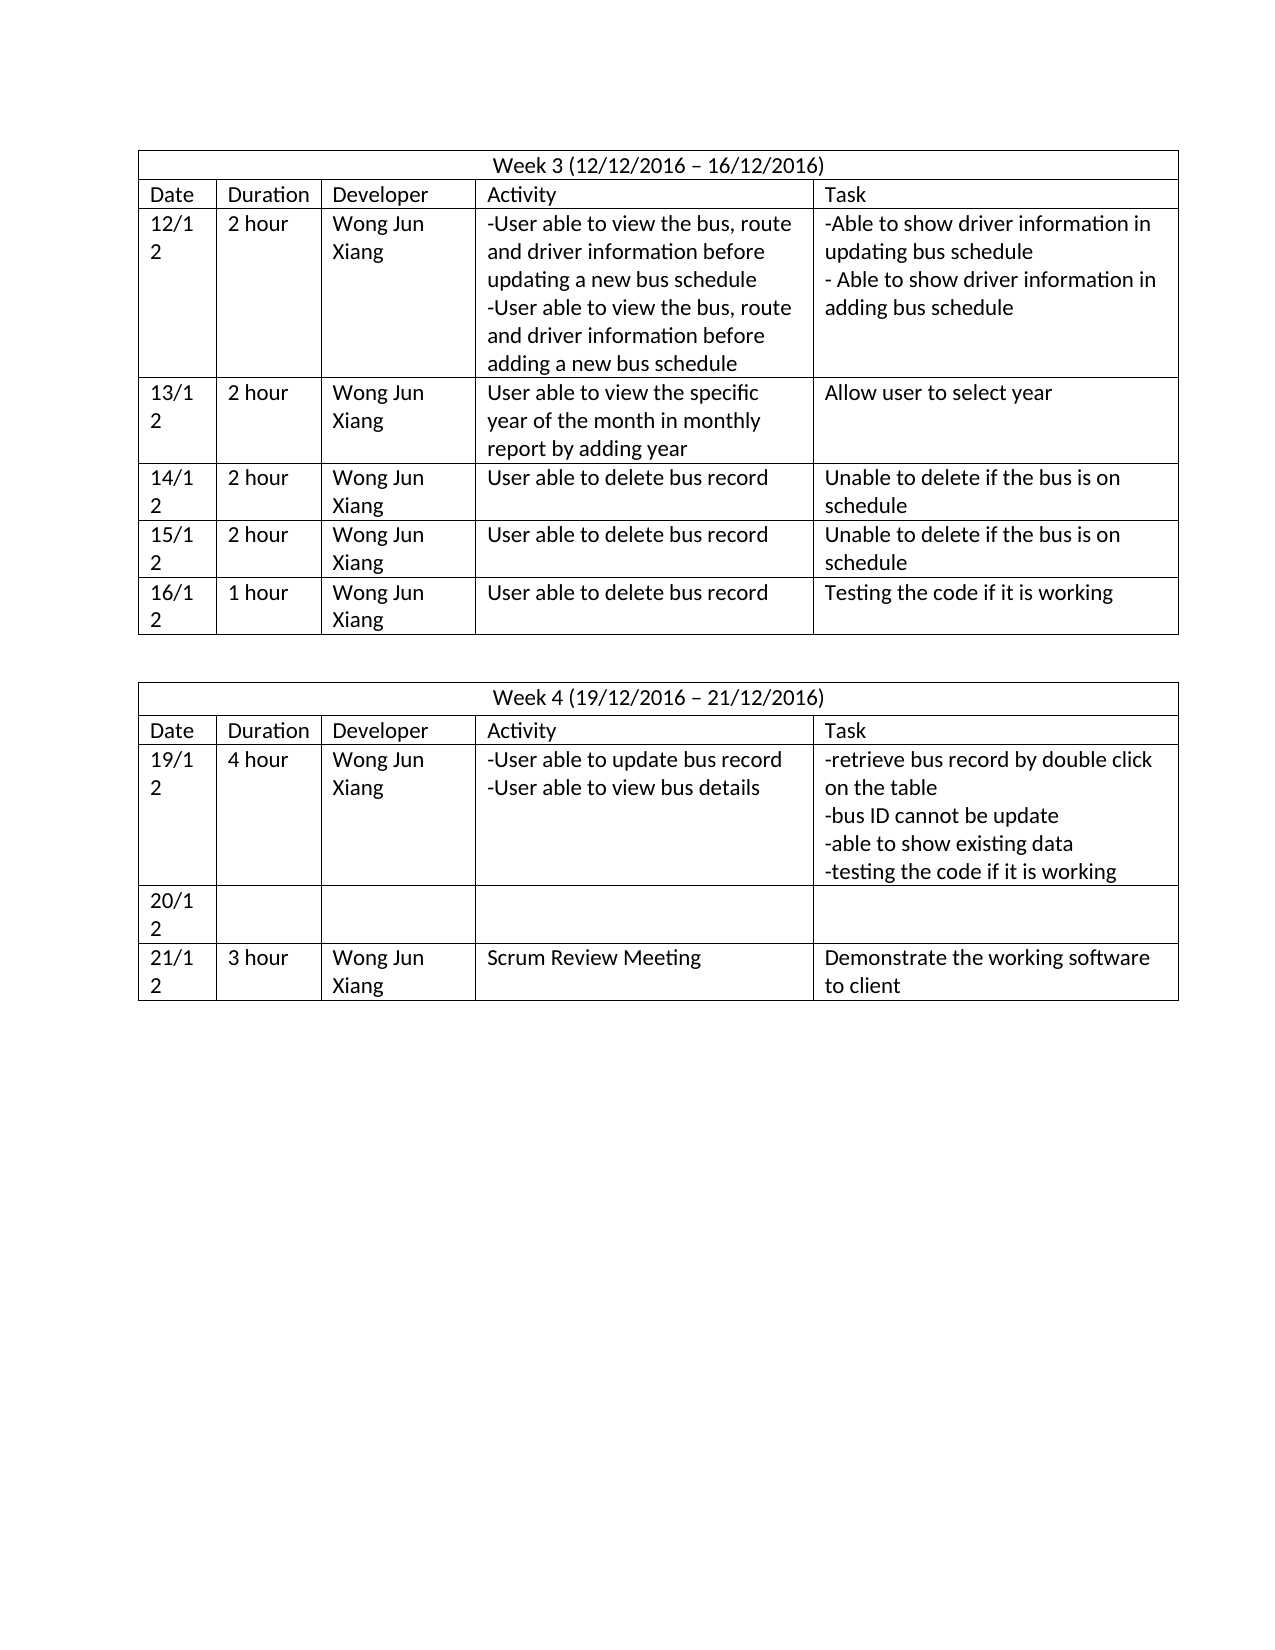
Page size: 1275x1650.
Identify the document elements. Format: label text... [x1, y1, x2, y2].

table_cell User able to view the specific year of the month in monthly report by adding year [476, 378, 813, 462]
table_cell -Able to show driver information in updating bus schedule - Able to show driver information in adding bus schedule [814, 209, 1178, 377]
table_cell Unable to delete if the bus is on schedule [814, 521, 1178, 577]
table_cell Date [139, 716, 216, 744]
table_cell 12/12 [139, 209, 216, 377]
table_cell 15/12 [139, 521, 216, 577]
table_cell Demonstrate the working software to client [814, 944, 1178, 999]
table_cell Wong Jun Xiang [322, 578, 475, 634]
table_cell User able to delete bus record [476, 521, 813, 577]
table_cell Activity [476, 716, 813, 744]
table_cell Developer [322, 716, 475, 744]
table_cell Wong Jun Xiang [322, 209, 475, 377]
table_cell Activity [476, 180, 813, 208]
table_cell Duration [217, 180, 321, 208]
table_cell 16/12 [139, 578, 216, 634]
table_cell 2 hour [217, 378, 321, 462]
table_cell 13/12 [139, 378, 216, 462]
table_cell [476, 886, 813, 942]
table_cell -retrieve bus record by double click on the table -bus ID cannot be update -able to show existing data -testing the code if it is working [814, 745, 1178, 885]
table_cell Task [814, 180, 1178, 208]
table_cell Duration [217, 716, 321, 744]
table_cell Scrum Review Meeting [476, 944, 813, 999]
table_cell [217, 886, 321, 942]
table_cell 21/12 [139, 944, 216, 999]
table_cell 3 hour [217, 944, 321, 999]
table_cell -User able to update bus record -User able to view bus details [476, 745, 813, 885]
table_cell User able to delete bus record [476, 464, 813, 519]
table_cell Wong Jun Xiang [322, 521, 475, 577]
table_cell [322, 886, 475, 942]
table_cell Wong Jun Xiang [322, 944, 475, 999]
table_cell [814, 886, 1178, 942]
table_cell Wong Jun Xiang [322, 378, 475, 462]
table_cell Unable to delete if the bus is on schedule [814, 464, 1178, 519]
table_cell 2 hour [217, 521, 321, 577]
table_cell Wong Jun Xiang [322, 464, 475, 519]
table_cell Wong Jun Xiang [322, 745, 475, 885]
table_cell Date [139, 180, 216, 208]
table_header Week 4 (19/12/2016 – 21/12/2016) [139, 683, 1178, 715]
table_cell 2 hour [217, 464, 321, 519]
table_cell User able to delete bus record [476, 578, 813, 634]
table_cell Testing the code if it is working [814, 578, 1178, 634]
table_header Week 3 (12/12/2016 – 16/12/2016) [139, 151, 1178, 179]
table_cell 19/12 [139, 745, 216, 885]
table_cell 14/12 [139, 464, 216, 519]
table_cell 2 hour [217, 209, 321, 377]
table_cell Task [814, 716, 1178, 744]
table_cell 1 hour [217, 578, 321, 634]
table_cell Allow user to select year [814, 378, 1178, 462]
table_cell Developer [322, 180, 475, 208]
table_cell 4 hour [217, 745, 321, 885]
table_cell 20/12 [139, 886, 216, 942]
